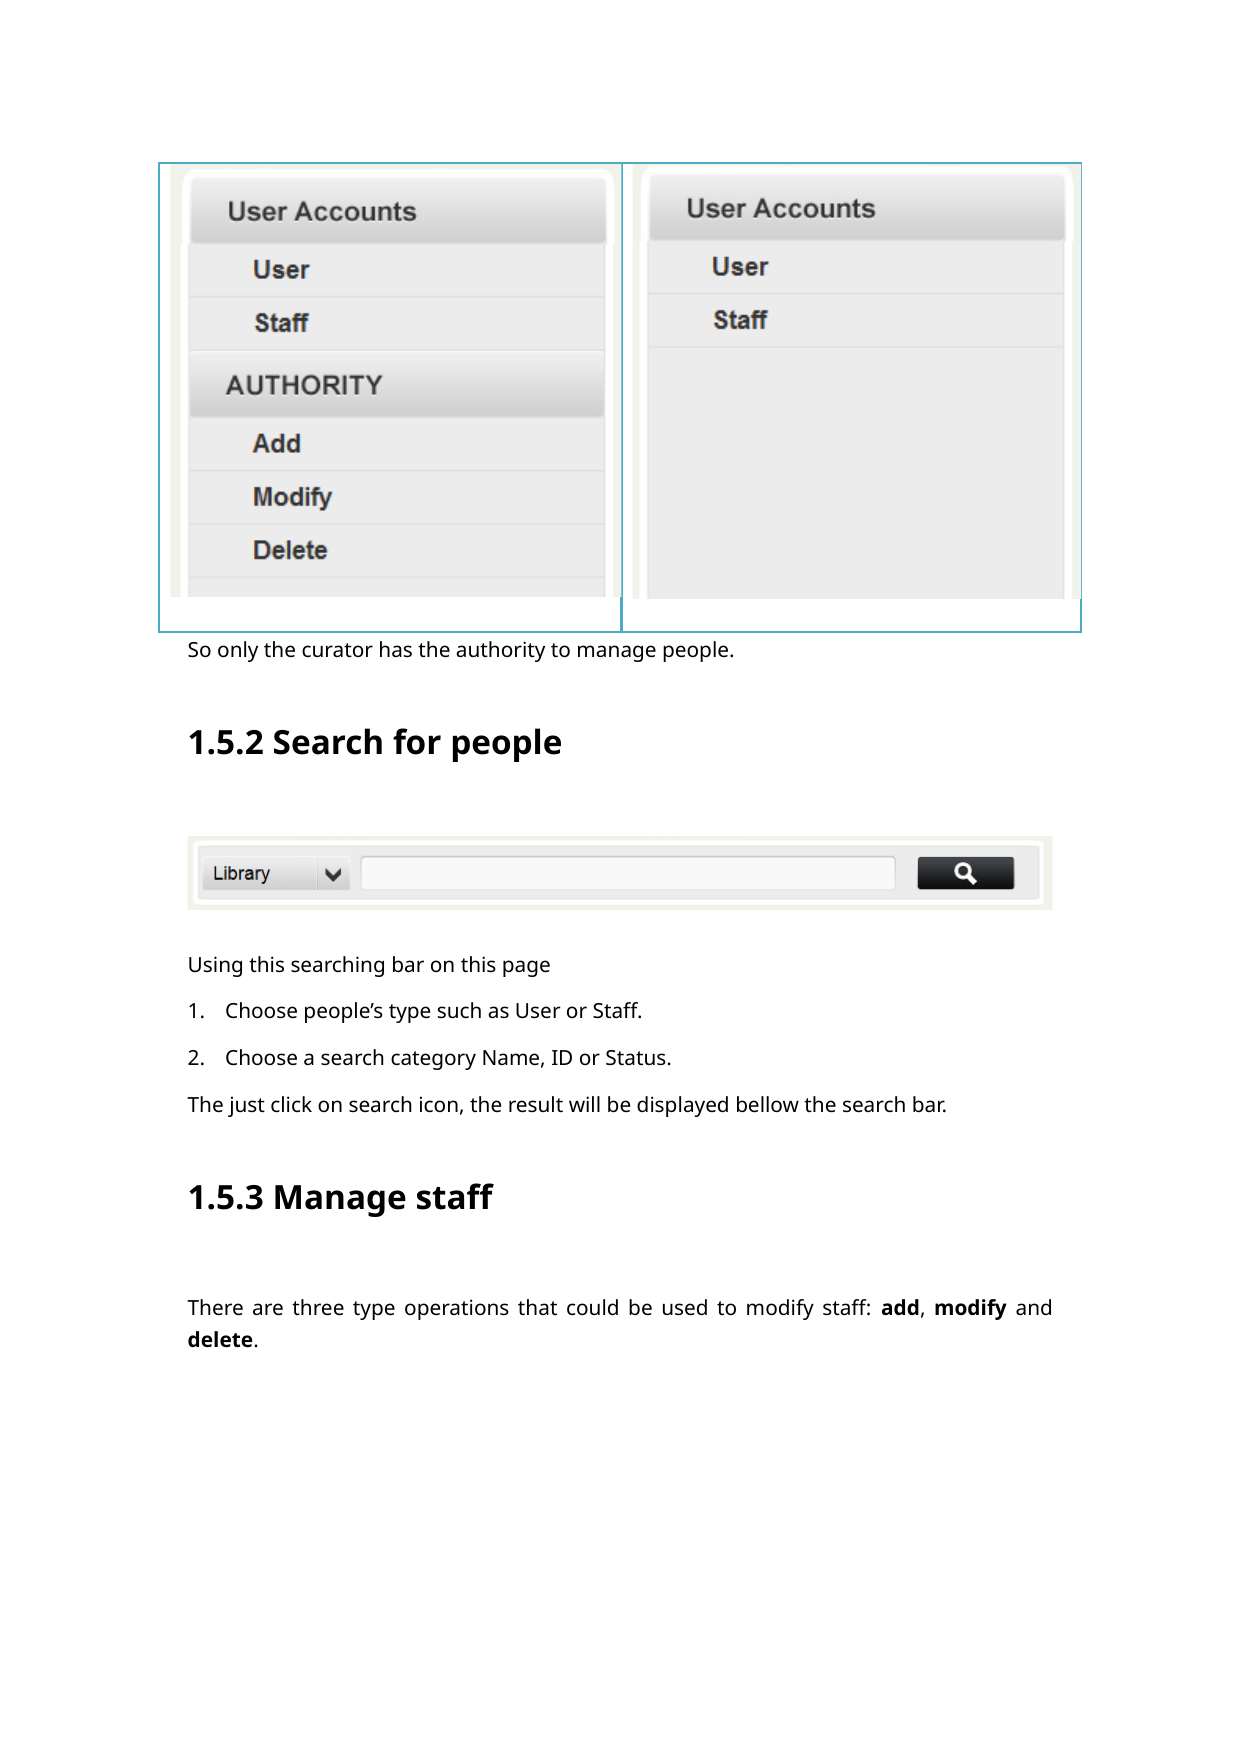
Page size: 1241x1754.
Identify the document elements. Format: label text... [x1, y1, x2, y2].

picture [632, 164, 1082, 599]
text There are three type operations that could be used to modify staff: add, modify and delete. [187, 1291, 1053, 1356]
list Choose people’s type such as User or Staff. [187, 994, 1053, 1027]
picture [170, 164, 622, 597]
picture [187, 836, 1053, 910]
subtitle Manage staff [187, 1164, 1053, 1229]
text So only the curator has the authority to manage people. [187, 633, 1053, 666]
subtitle Search for people [187, 709, 1053, 774]
list Choose a search category Name, ID or Status. [187, 1041, 1053, 1074]
table_cell [160, 164, 620, 631]
text The just click on search icon, the result will be displayed bellow the search bar. [187, 1088, 1053, 1120]
text Using this searching bar on this page [187, 948, 1053, 980]
table_cell [623, 164, 1080, 631]
